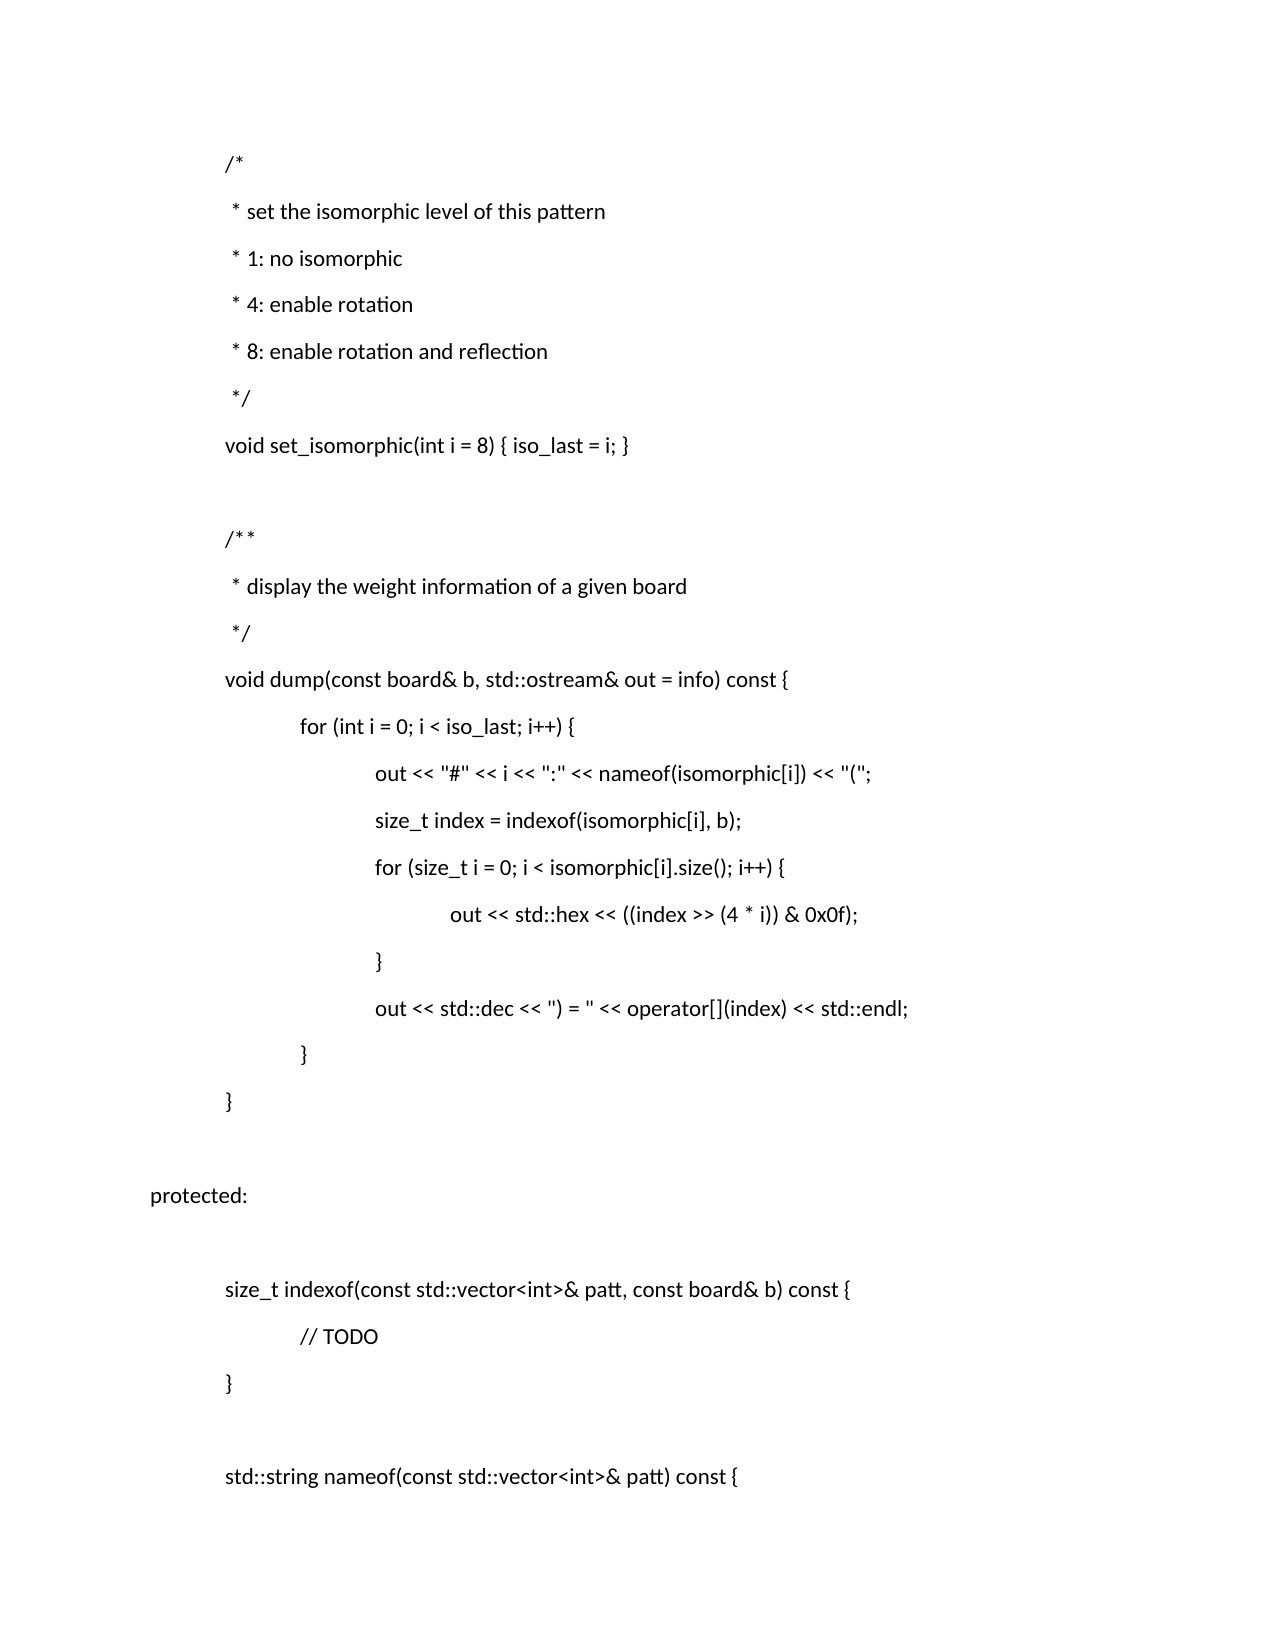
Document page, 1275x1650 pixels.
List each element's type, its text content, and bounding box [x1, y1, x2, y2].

text * 8: enable rotation and reflection [150, 337, 1125, 366]
text void dump(const board& b, std::ostream& out = info) const { [150, 666, 1125, 694]
text } [150, 1369, 1125, 1397]
text * set the isomorphic level of this pattern [150, 197, 1125, 225]
text /* [150, 150, 1125, 178]
text */ [150, 384, 1125, 412]
text out << std::dec << ") = " << operator[](index) << std::endl; [150, 994, 1125, 1022]
text */ [150, 619, 1125, 647]
text * 4: enable rotation [150, 291, 1125, 319]
text size_t indexof(const std::vector<int>& patt, const board& b) const { [150, 1275, 1125, 1303]
text } [150, 1087, 1125, 1116]
text * display the weight information of a given board [150, 572, 1125, 600]
text for (size_t i = 0; i < isomorphic[i].size(); i++) { [150, 853, 1125, 881]
text // TODO [150, 1322, 1125, 1350]
text * 1: no isomorphic [150, 244, 1125, 272]
text protected: [150, 1181, 1125, 1209]
text void set_isomorphic(int i = 8) { iso_last = i; } [150, 431, 1125, 459]
text std::string nameof(const std::vector<int>& patt) const { [150, 1462, 1125, 1491]
text for (int i = 0; i < iso_last; i++) { [150, 712, 1125, 741]
text } [150, 947, 1125, 975]
text /** [150, 525, 1125, 553]
text } [150, 1041, 1125, 1069]
text out << std::hex << ((index >> (4 * i)) & 0x0f); [150, 900, 1125, 928]
text size_t index = indexof(isomorphic[i], b); [150, 806, 1125, 834]
text out << "#" << i << ":" << nameof(isomorphic[i]) << "("; [150, 759, 1125, 787]
